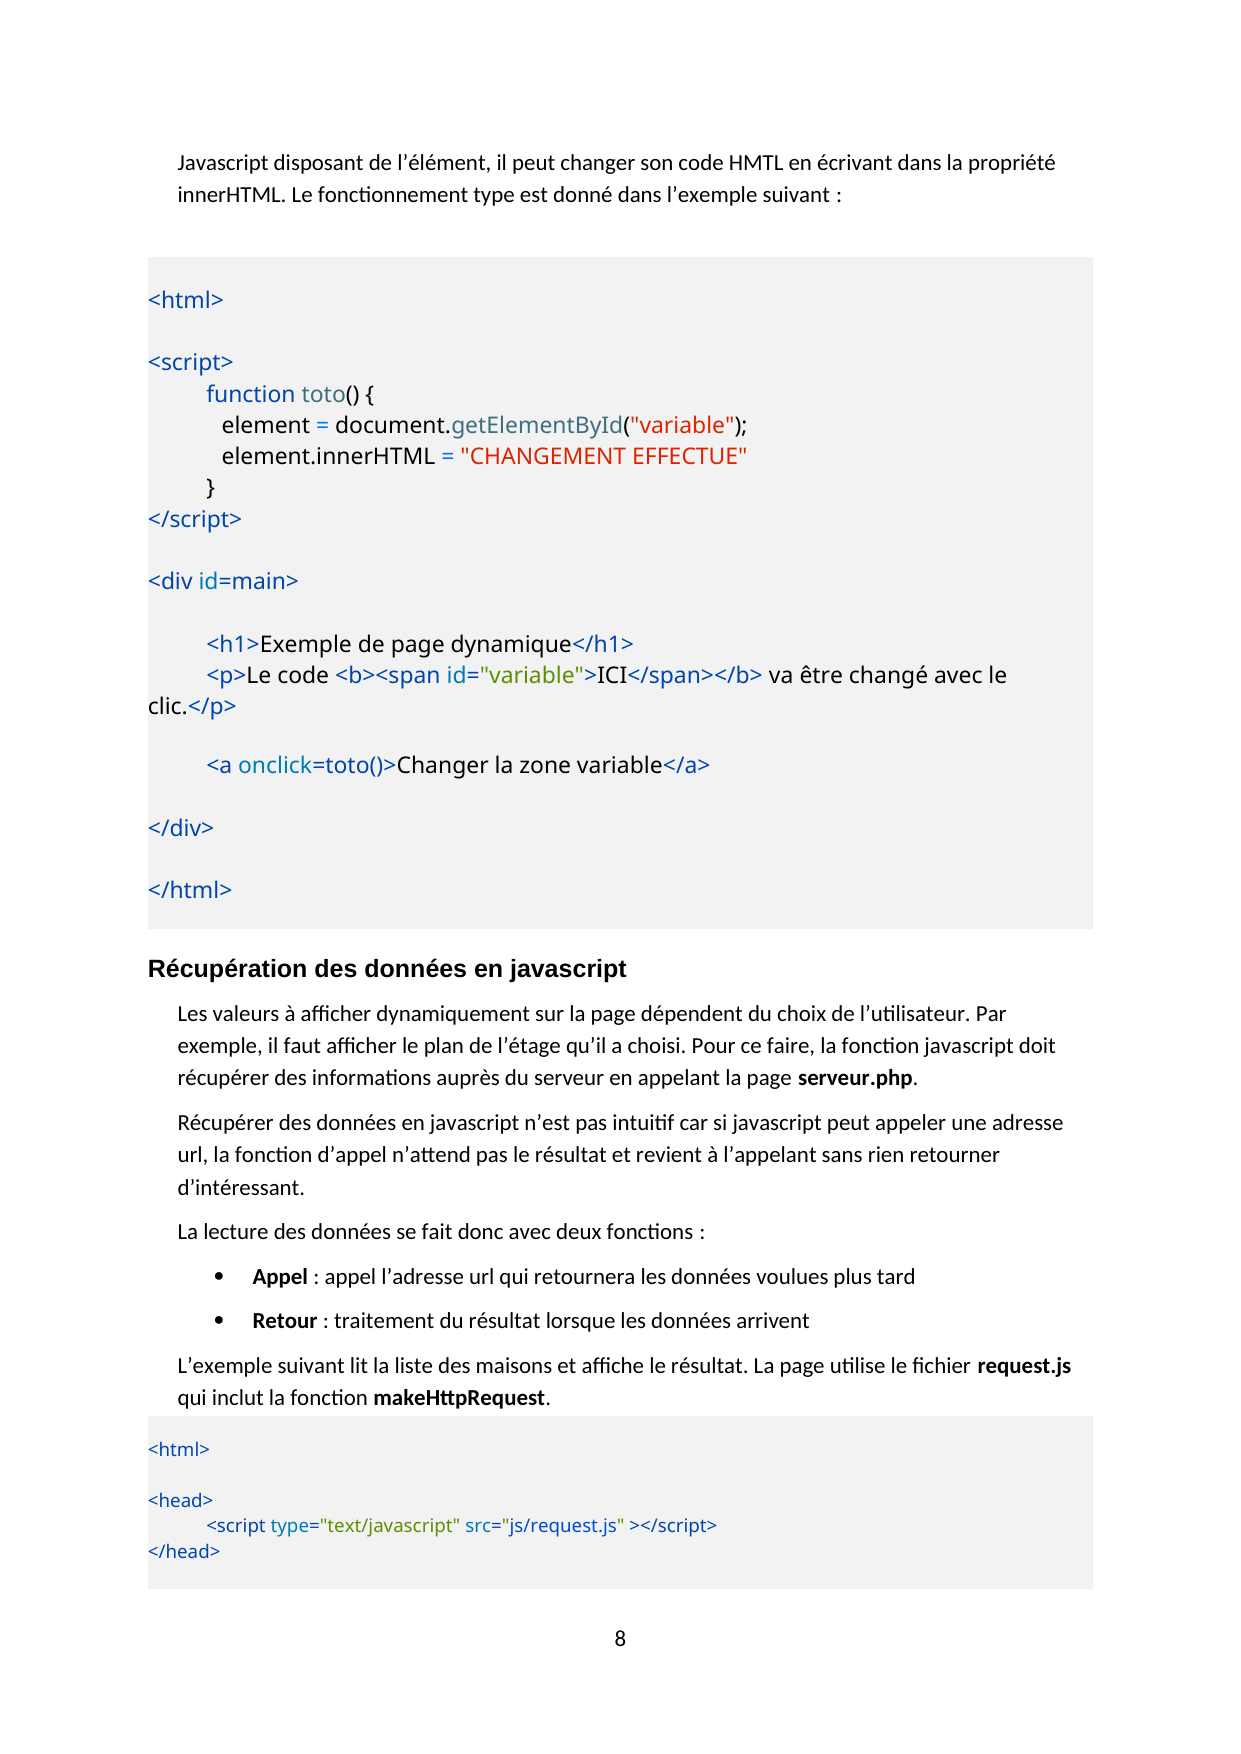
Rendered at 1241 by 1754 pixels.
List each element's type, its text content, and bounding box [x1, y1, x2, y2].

text <a onclick=toto()>Changer la zone variable</a> [148, 749, 1093, 781]
subtitle Récupération des données en javascript [148, 954, 1093, 982]
text <head> [148, 1487, 1093, 1513]
text element.innerHTML = "CHANGEMENT EFFECTUE" [148, 440, 1093, 471]
list Retour : traitement du résultat lorsque les données arrivent [215, 1307, 1093, 1335]
text function toto() { [148, 378, 1093, 409]
text <div id=main> [148, 565, 1093, 596]
text <script type="text/javascript" src="js/request.js" ></script> [148, 1513, 1093, 1538]
text <html> [148, 1436, 1093, 1462]
text </html> [148, 874, 1093, 906]
text element = document.getElementById("variable"); [148, 409, 1093, 440]
text <html> [148, 284, 1093, 315]
text <script> [148, 346, 1093, 378]
text Les valeurs à afficher dynamiquement sur la page dépendent du choix de l’utilisateur. Par exemple, il faut afficher le plan de l’étage qu’il a choisi. Pour ce faire, la fonction javascript doit récupérer des informations auprès du serveur en appelant la page serveur.php. [177, 999, 1093, 1092]
text <h1>Exemple de page dynamique</h1> [148, 628, 1093, 659]
text </head> [148, 1538, 1093, 1564]
text Récupérer des données en javascript n’est pas intuitif car si javascript peut appeler une adresse url, la fonction d’appel n’attend pas le résultat et revient à l’appelant sans rien retourner d’intéressant. [177, 1108, 1093, 1201]
text Javascript disposant de l’élément, il peut changer son code HMTL en écrivant dans la propriété innerHTML. Le fonctionnement type est donné dans l’exemple suivant : [177, 148, 1093, 208]
text <p>Le code <b><span id="variable">ICI</span></b> va être changé avec le clic.</p> [148, 659, 1093, 721]
text } [148, 471, 1093, 503]
text L’exemple suivant lit la liste des maisons et affiche le résultat. La page utilise le fichier request.js qui inclut la fonction makeHttpRequest. [177, 1351, 1093, 1412]
text </script> [148, 503, 1093, 534]
text La lecture des données se fait donc avec deux fonctions : [177, 1217, 1093, 1245]
text </div> [148, 812, 1093, 843]
list Appel : appel l’adresse url qui retournera les données voulues plus tard [215, 1262, 1093, 1290]
